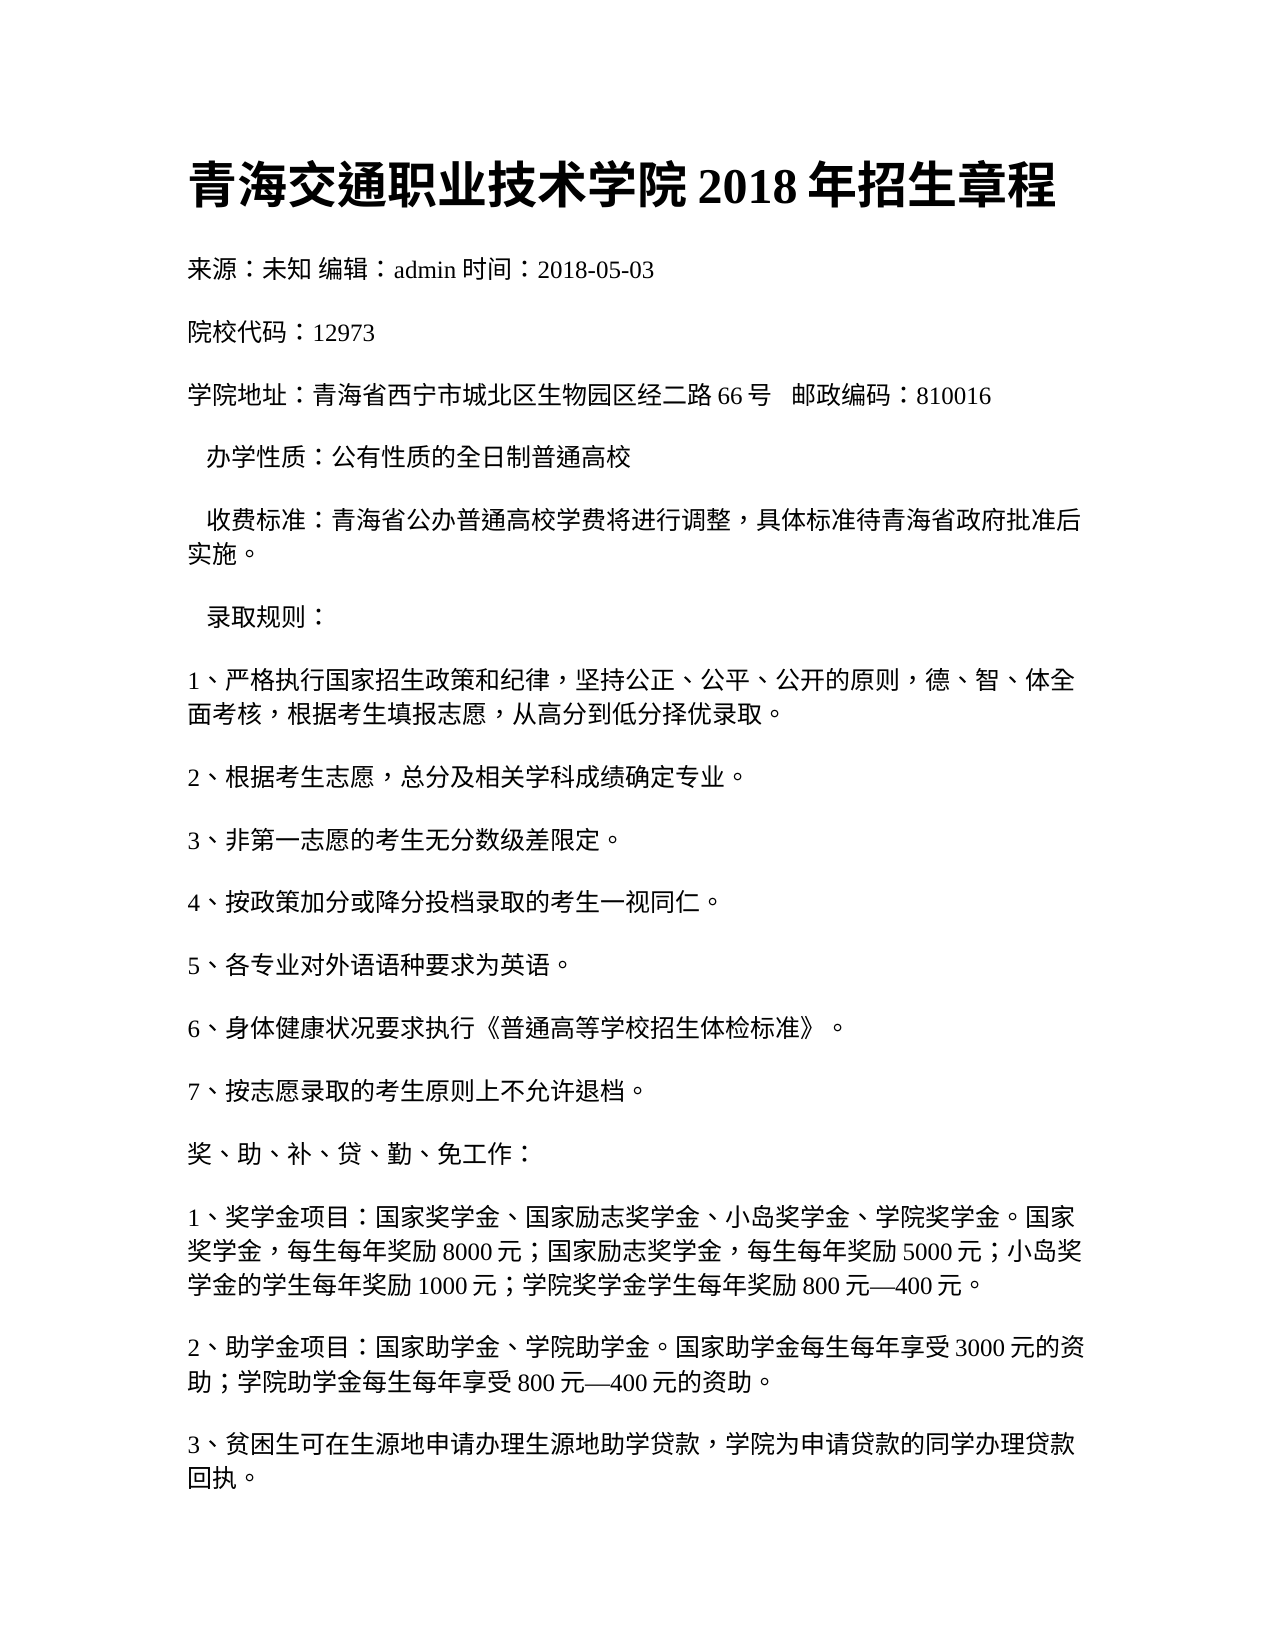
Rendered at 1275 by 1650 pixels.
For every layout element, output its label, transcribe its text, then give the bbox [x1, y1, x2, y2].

text 1、严格执行国家招生政策和纪律，坚持公正、公平、公开的原则，德、智、体全面考核，根据考生填报志愿，从高分到低分择优录取。 [187, 663, 1087, 731]
text 院校代码：12973 [187, 314, 1087, 348]
text 来源：未知 编辑：admin 时间：2018-05-03 [187, 252, 1087, 286]
text 奖、助、补、贷、勤、免工作： [187, 1136, 1087, 1170]
text 2、根据考生志愿，总分及相关学科成绩确定专业。 [187, 759, 1087, 793]
text 学院地址：青海省西宁市城北区生物园区经二路66号 邮政编码：810016 [187, 377, 1087, 411]
text 3、非第一志愿的考生无分数级差限定。 [187, 822, 1087, 856]
text 办学性质：公有性质的全日制普通高校 [187, 440, 1087, 474]
text 收费标准：青海省公办普通高校学费将进行调整，具体标准待青海省政府批准后实施。 [187, 503, 1087, 571]
text 7、按志愿录取的考生原则上不允许退档。 [187, 1073, 1087, 1108]
text 5、各专业对外语语种要求为英语。 [187, 948, 1087, 982]
text 1、奖学金项目：国家奖学金、国家励志奖学金、小岛奖学金、学院奖学金。国家奖学金，每生每年奖励8000元；国家励志奖学金，每生每年奖励5000元；小岛奖学金的学生每年奖励1000元；学院奖学金学生每年奖励800元—400元。 [187, 1199, 1087, 1301]
text 2、助学金项目：国家助学金、学院助学金。国家助学金每生每年享受3000元的资助；学院助学金每生每年享受800元—400元的资助。 [187, 1330, 1087, 1398]
subtitle 青海交通职业技术学院2018年招生章程 [187, 150, 1087, 218]
text 6、身体健康状况要求执行《普通高等学校招生体检标准》。 [187, 1011, 1087, 1045]
text 录取规则： [187, 600, 1087, 634]
text 4、按政策加分或降分投档录取的考生一视同仁。 [187, 885, 1087, 919]
text 3、贫困生可在生源地申请办理生源地助学贷款，学院为申请贷款的同学办理贷款回执。 [187, 1427, 1087, 1495]
